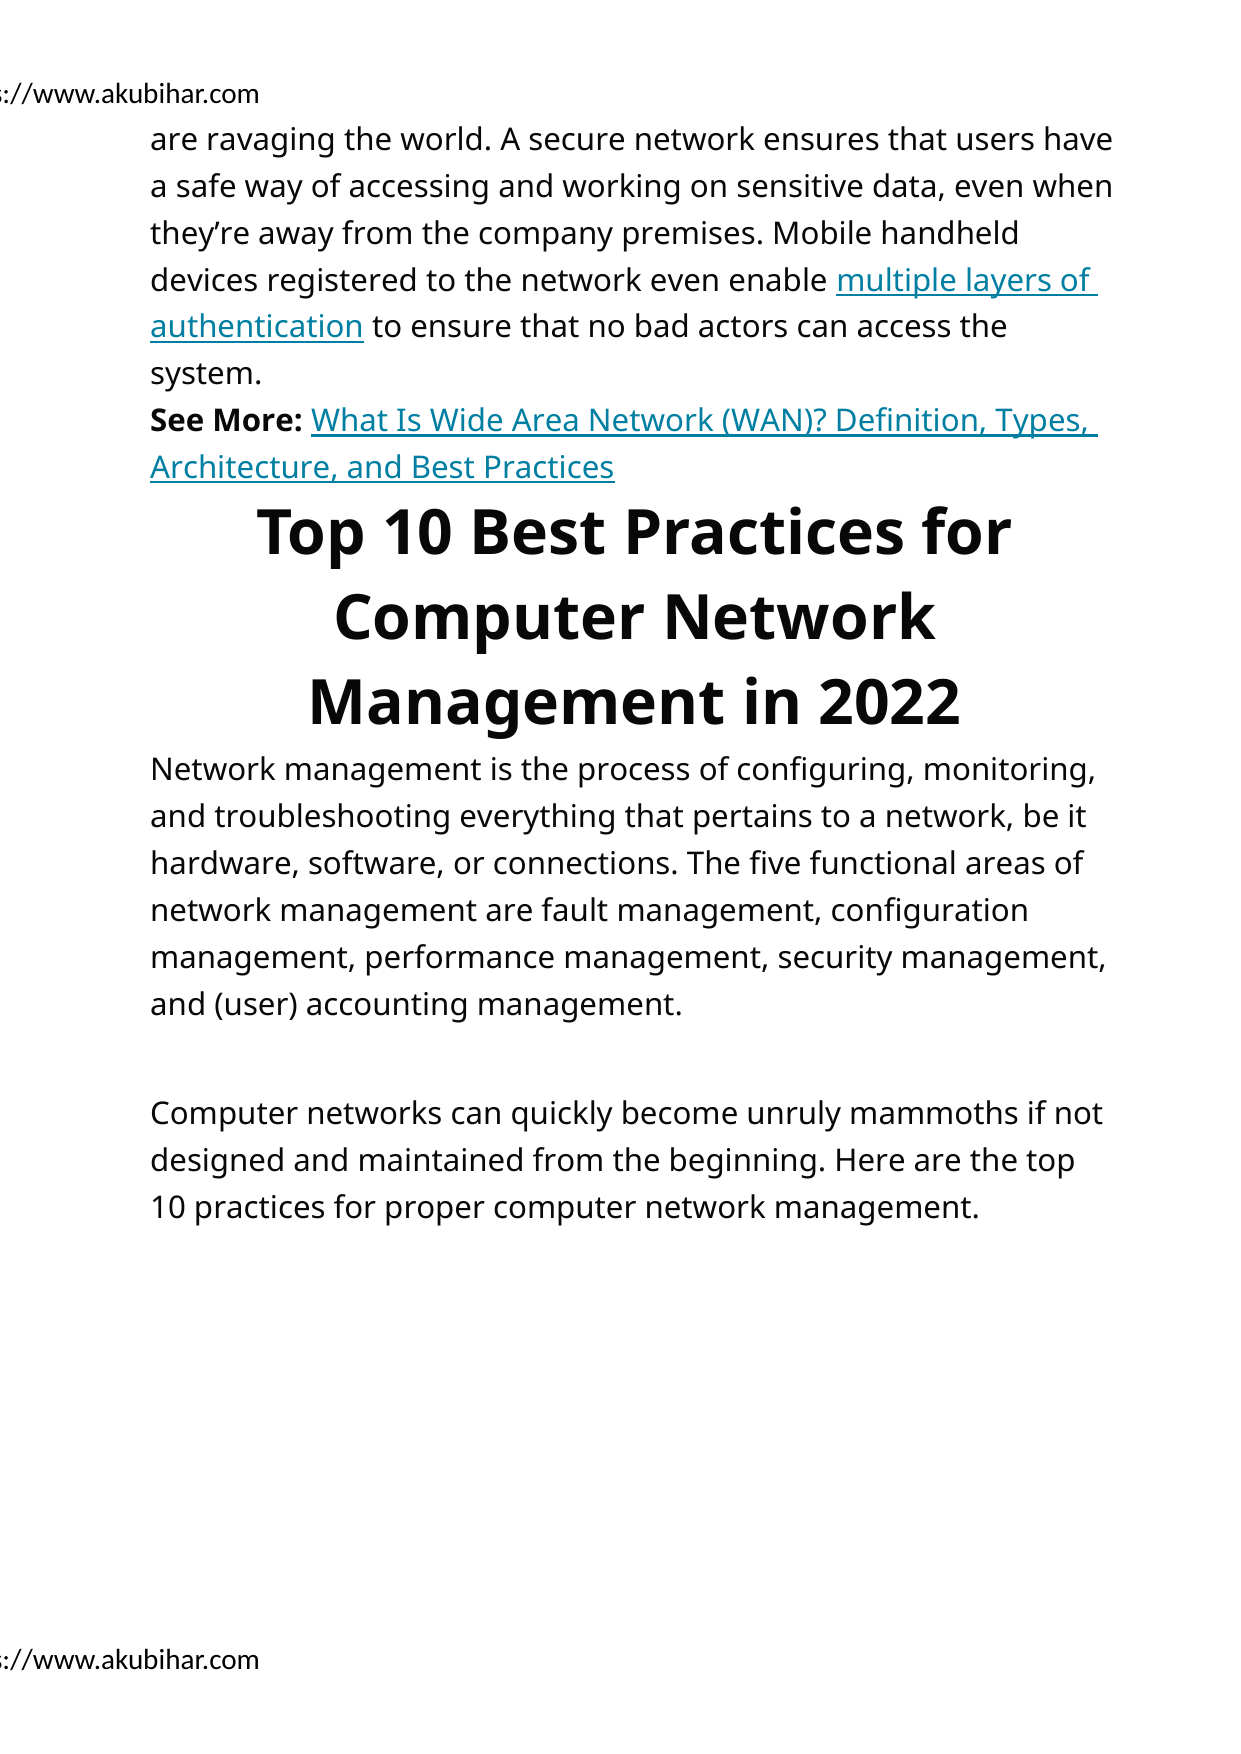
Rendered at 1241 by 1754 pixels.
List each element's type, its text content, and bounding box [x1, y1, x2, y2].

subtitle Top 10 Best Practices for Computer Network Management in 2022 [153, 488, 1116, 743]
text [150, 113, 1116, 394]
text Computer networks can quickly become unruly mammoths if not designed and maintained from the beginning. Here are the top 10 practices for proper computer network management. [150, 1087, 1116, 1227]
text See More: What Is Wide Area Network (WAN)? Definition, Types, Architecture, and Best Practices [150, 394, 1116, 488]
text Network management is the process of configuring, monitoring, and troubleshooting everything that pertains to a network, be it hardware, software, or connections. The five functional areas of network management are fault management, configuration management, performance management, security management, and (user) accounting management. [150, 743, 1116, 1024]
